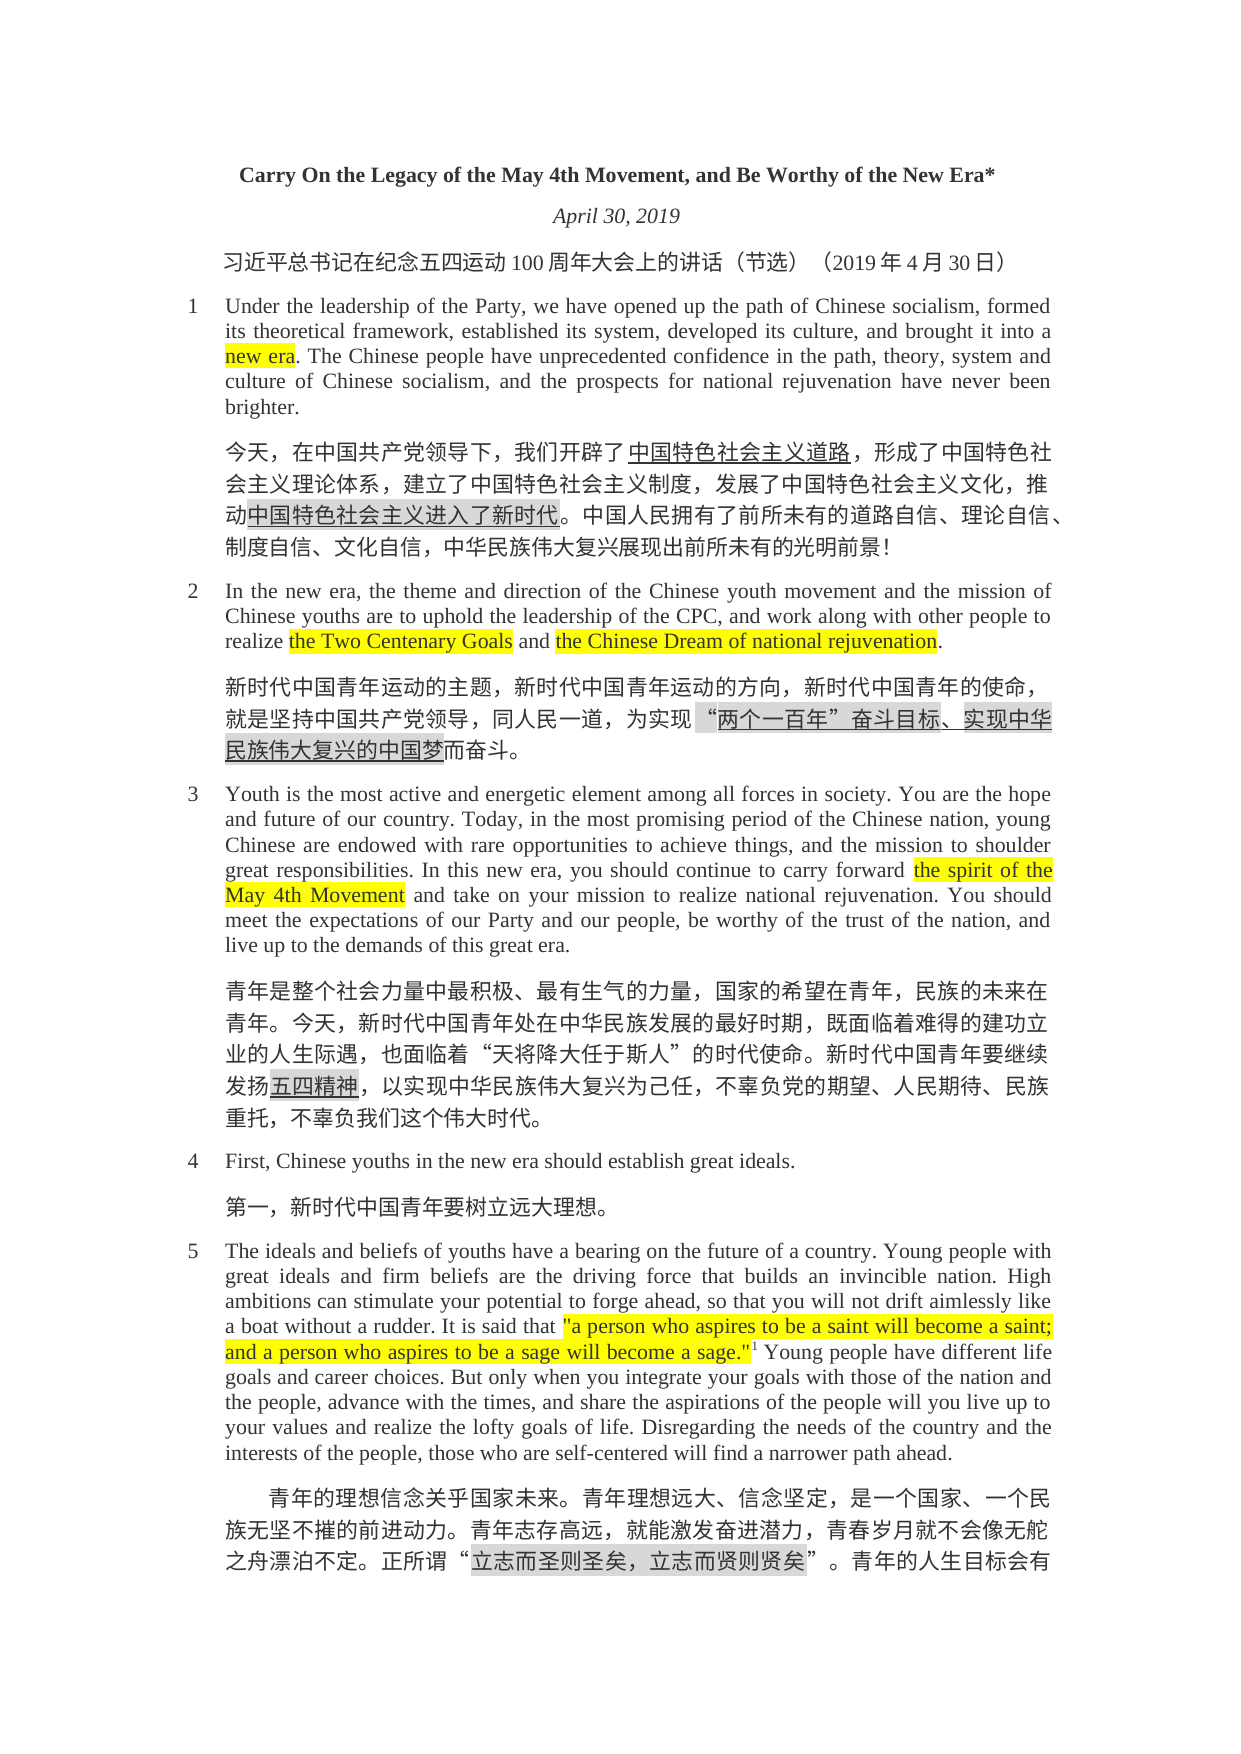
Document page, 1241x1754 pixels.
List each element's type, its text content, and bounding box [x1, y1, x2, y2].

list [225, 1481, 1053, 1576]
list 新时代中国青年运动的主题，新时代中国青年运动的方向，新时代中国青年的使命，就是坚持中国共产党领导，同人民一道，为实现“两个一百年”奋斗目标、实现中华民族伟大复兴的中国梦而奋斗。 [225, 670, 1053, 765]
list The ideals and beliefs of youths have a bearing on the future of a country. Young people with great ideals and firm beliefs are the driving force that builds an invincible nation. High ambitions can stimulate your potential to forge ahead, so that you will not drift aimlessly like a boat without a rudder. It is said that "a person who aspires to be a saint will become a saint; and a person who aspires to be a sage will become a sage."1 Young people have different life goals and career choices. But only when you integrate your goals with those of the nation and the people, advance with the times, and share the aspirations of the people will you live up to your values and realize the lofty goals of life. Disregarding the needs of the country and the interests of the people, those who are self-centered will find a narrower path ahead. [187, 1238, 1053, 1465]
list 第一，新时代中国青年要树立远大理想。 [225, 1190, 1053, 1222]
list Under the leadership of the Party, we have opened up the path of Chinese socialism, formed its theoretical framework, established its system, developed its culture, and brought it into a new era. The Chinese people have unprecedented confidence in the path, theory, system and culture of Chinese socialism, and the prospects for national rejuvenation have never been brighter. [187, 293, 1053, 419]
text 习近平总书记在纪念五四运动100周年大会上的讲话（节选）（2019年4月30日） [187, 245, 1053, 277]
text April 30, 2019 [187, 203, 1053, 229]
list In the new era, the theme and direction of the Chinese youth movement and the mission of Chinese youths are to uphold the leadership of the CPC, and work along with other people to realize the Two Centenary Goals and the Chinese Dream of national rejuvenation. [187, 578, 1053, 654]
list 青年是整个社会力量中最积极、最有生气的力量，国家的希望在青年，民族的未来在青年。今天，新时代中国青年处在中华民族发展的最好时期，既面临着难得的建功立业的人生际遇，也面临着“天将降大任于斯人”的时代使命。新时代中国青年要继续发扬五四精神，以实现中华民族伟大复兴为己任，不辜负党的期望、人民期待、民族重托，不辜负我们这个伟大时代。 [225, 974, 1053, 1132]
text Carry On the Legacy of the May 4th Movement, and Be Worthy of the New Era* [187, 162, 1053, 187]
list Youth is the most active and energetic element among all forces in society. You are the hope and future of our country. Today, in the most promising period of the Chinese nation, young Chinese are endowed with rare opportunities to achieve things, and the mission to shoulder great responsibilities. In this new era, you should continue to carry forward the spirit of the May 4th Movement and take on your mission to realize national rejuvenation. You should meet the expectations of our Party and our people, be worthy of the trust of the nation, and live up to the demands of this great era. [187, 781, 1053, 958]
list First, Chinese youths in the new era should establish great ideals. [187, 1148, 1053, 1174]
list 今天，在中国共产党领导下，我们开辟了中国特色社会主义道路，形成了中国特色社会主义理论体系，建立了中国特色社会主义制度，发展了中国特色社会主义文化，推动中国特色社会主义进入了新时代。中国人民拥有了前所未有的道路自信、理论自信、制度自信、文化自信，中华民族伟大复兴展现出前所未有的光明前景！ [225, 435, 1053, 562]
